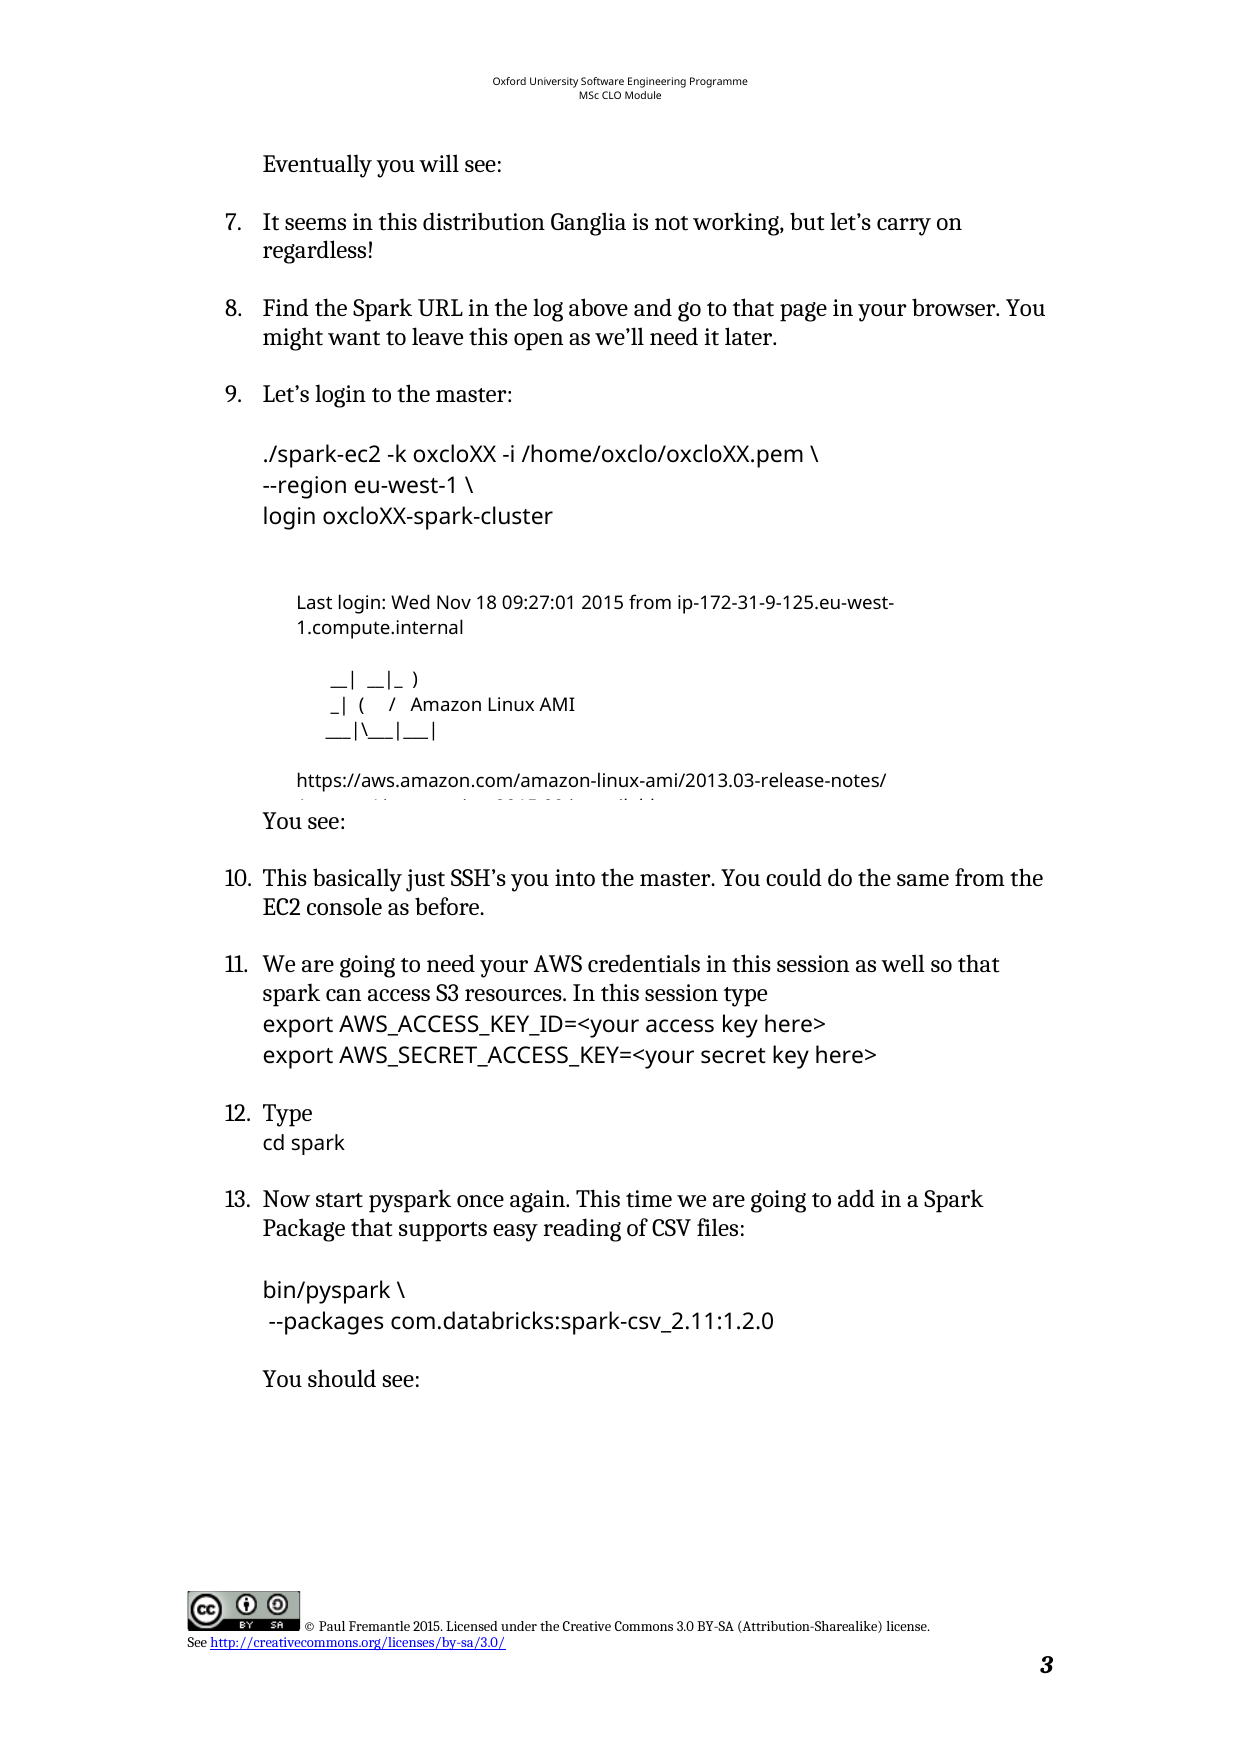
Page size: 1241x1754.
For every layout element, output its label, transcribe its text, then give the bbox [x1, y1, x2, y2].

list It seems in this distribution Ganglia is not working, but let’s carry on regardless! [225, 207, 1053, 294]
list After a while the system will start logging a lot more as the setup on EC2 starts happening. Eventually you will see: [225, 150, 1053, 207]
list Let’s login to the master: ./spark-ec2 -k oxcloXX -i /home/oxclo/oxcloXX.pem \ --region eu-west-1 \ login oxcloXX-spark-cluster You see: [225, 380, 1053, 864]
list This basically just SSH’s you into the master. You could do the same from the EC2 console as before. [225, 864, 1053, 950]
list Type cd spark [225, 1099, 1053, 1185]
list We are going to need your AWS credentials in this session as well so that spark can access S3 resources. In this session type export AWS_ACCESS_KEY_ID=<your access key here> export AWS_SECRET_ACCESS_KEY=<your secret key here> [225, 950, 1053, 1099]
picture [187, 1591, 300, 1631]
list Find the Spark URL in the log above and go to that page in your browser. You might want to leave this open as we’ll need it later. [225, 294, 1053, 380]
